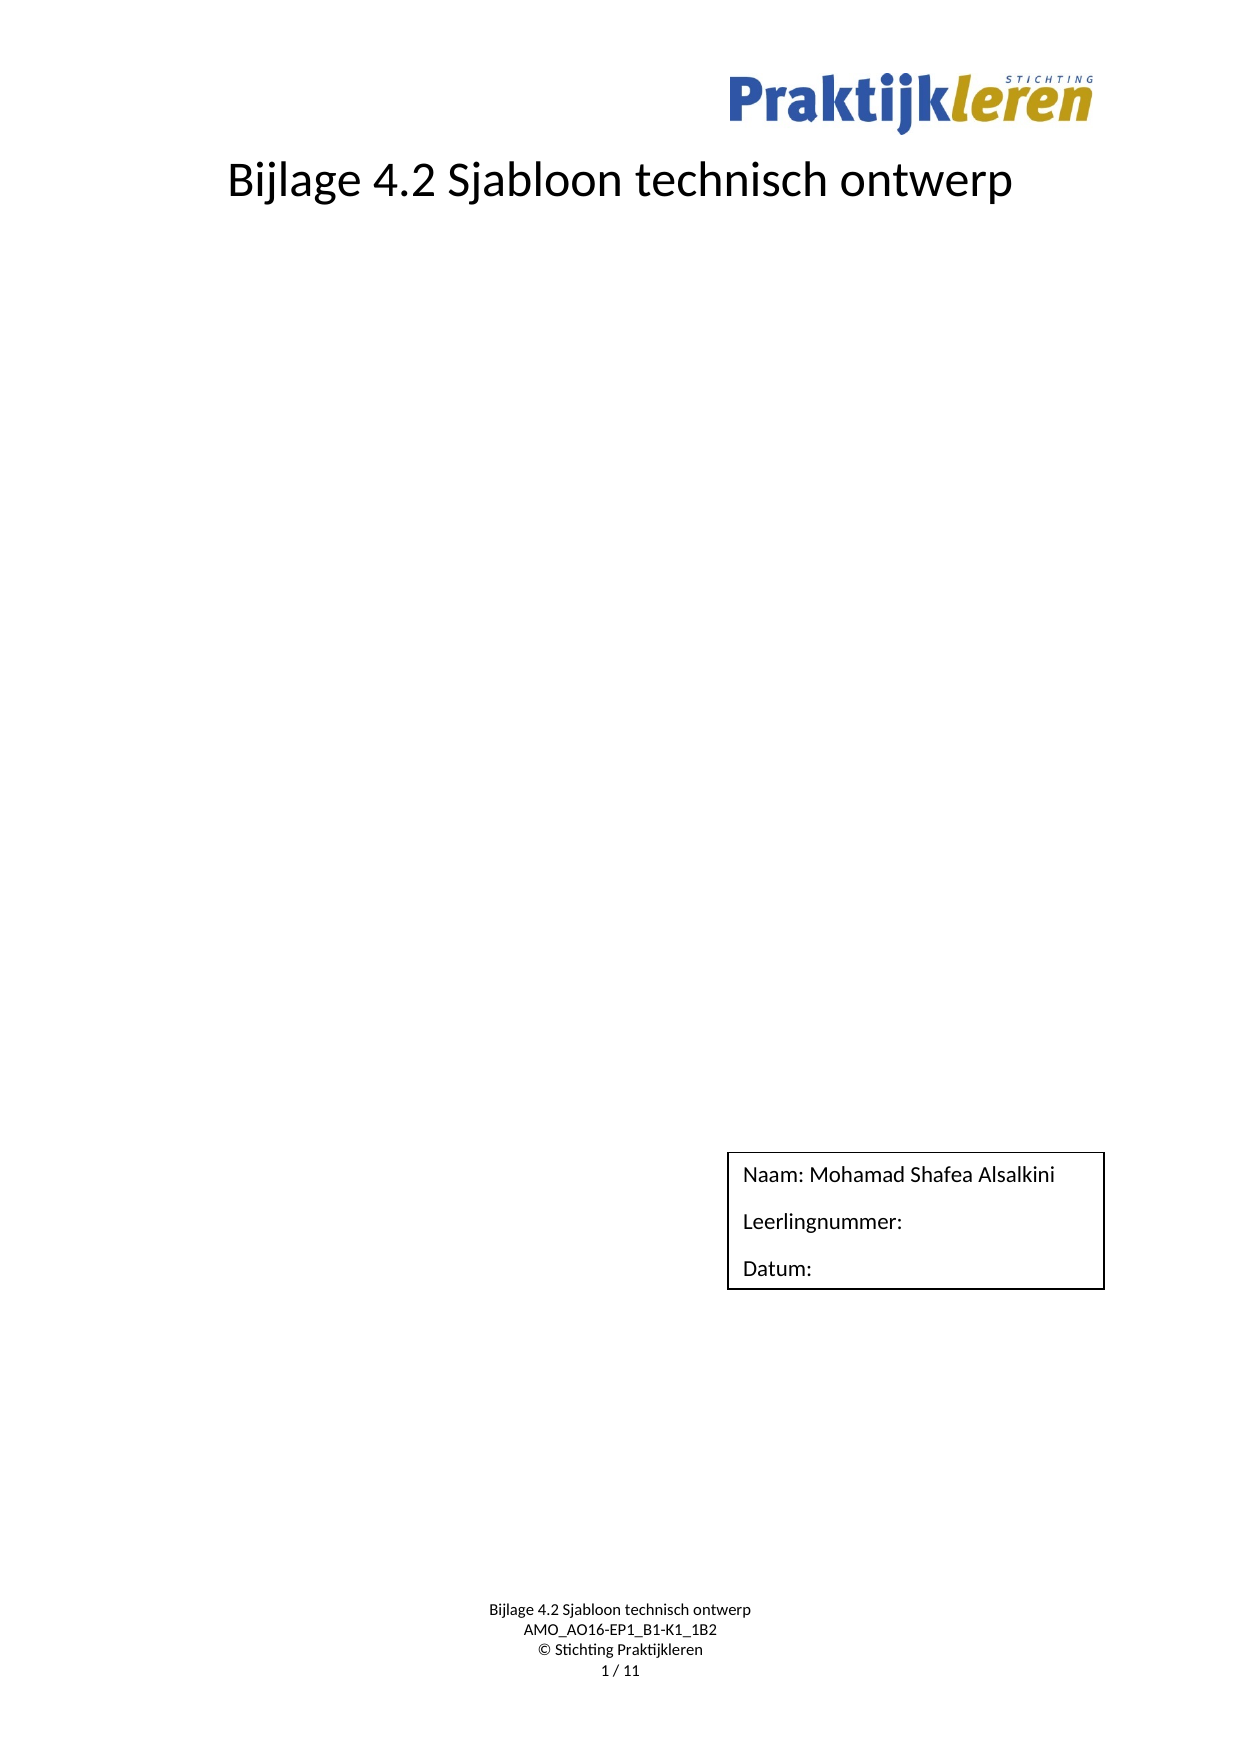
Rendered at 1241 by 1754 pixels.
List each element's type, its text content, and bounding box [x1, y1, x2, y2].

picture [730, 73, 1093, 135]
text Bijlage 4.2 Sjabloon technisch ontwerp [148, 148, 1093, 209]
